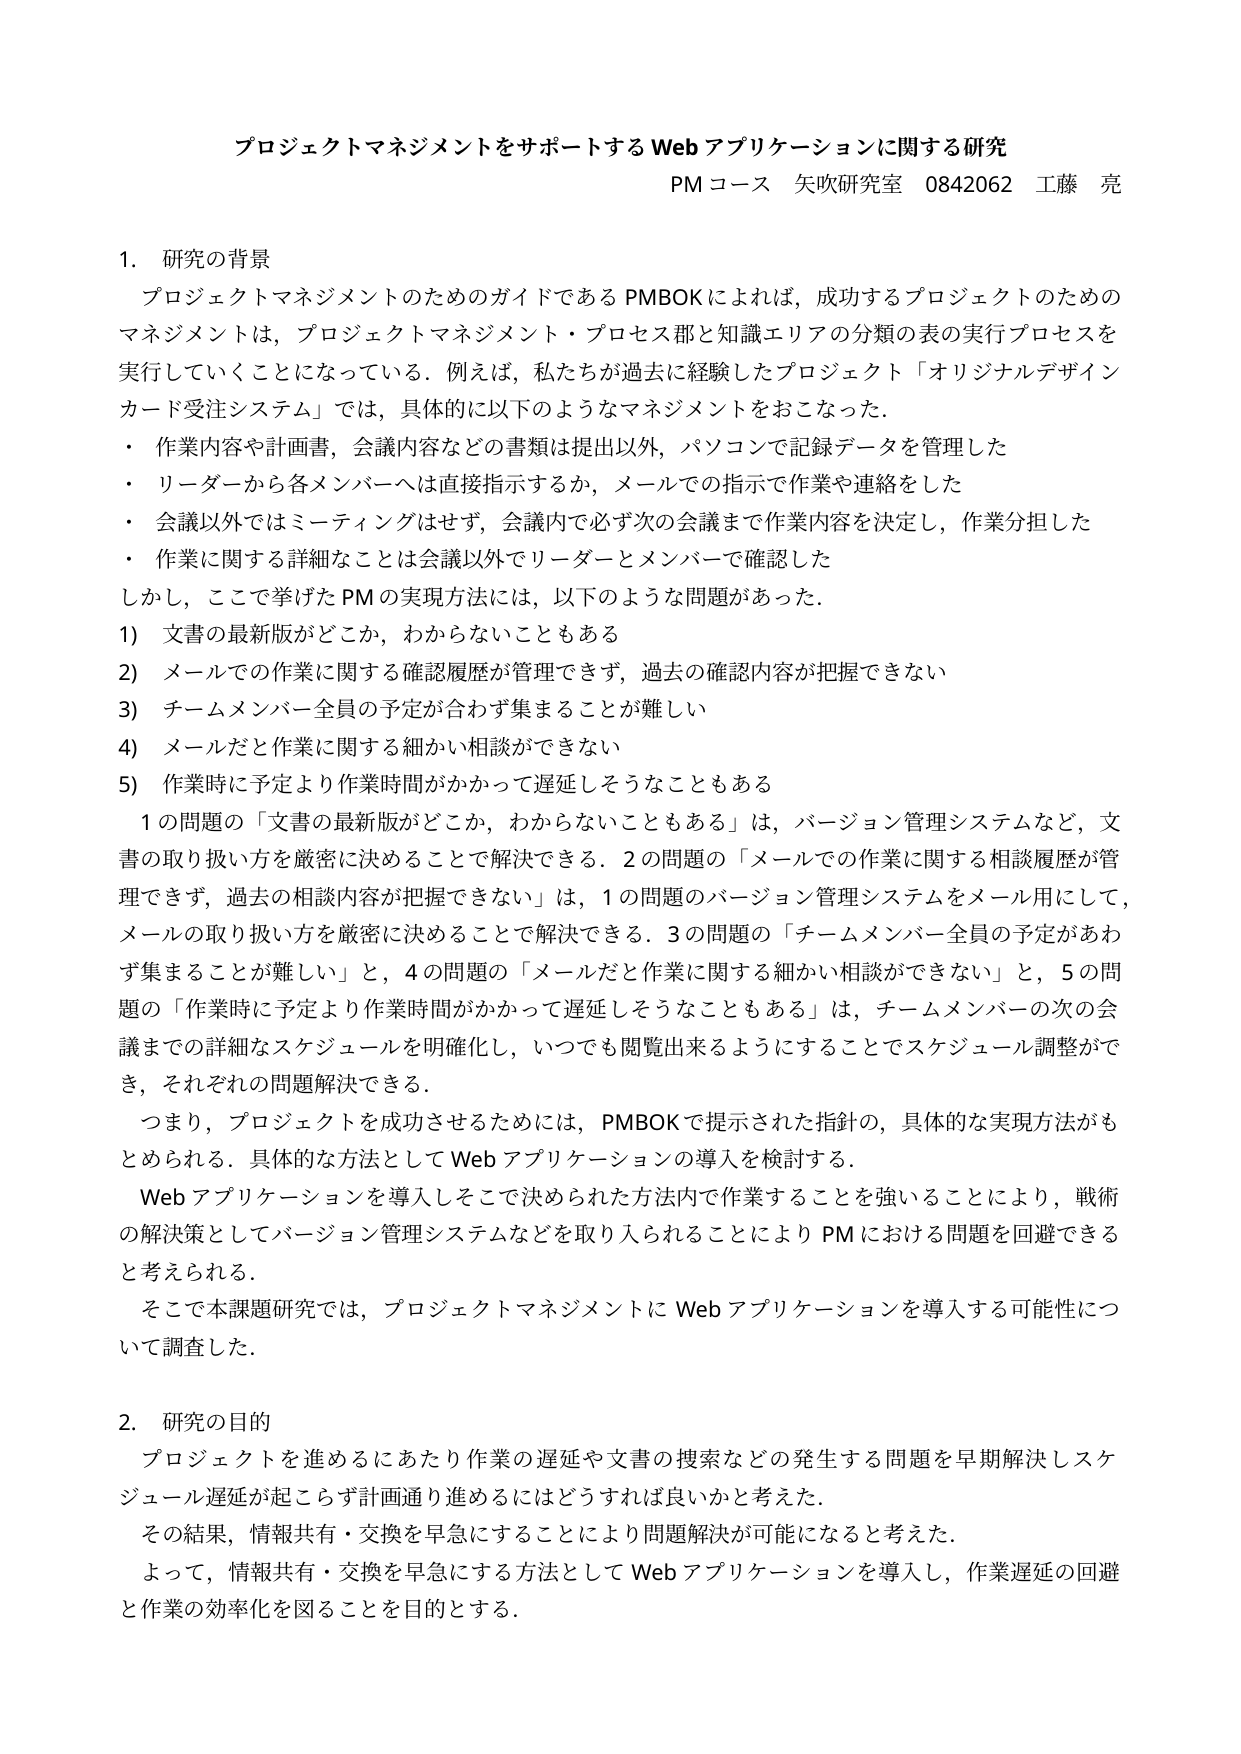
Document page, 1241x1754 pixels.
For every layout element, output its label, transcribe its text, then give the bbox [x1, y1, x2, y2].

text しかし，ここで挙げたPMの実現方法には，以下のような問題があった． [118, 577, 1122, 614]
list 研究の背景 [118, 239, 1122, 277]
text プロジェクトを進めるにあたり作業の遅延や文書の捜索などの発生する問題を早期解決しスケジュール遅延が起こらず計画通り進めるにはどうすれば良いかと考えた． [118, 1439, 1122, 1514]
list 作業に関する詳細なことは会議以外でリーダーとメンバーで確認した [118, 539, 1122, 577]
list チームメンバー全員の予定が合わず集まることが難しい [118, 689, 1122, 727]
text つまり，プロジェクトを成功させるためには，PMBOKで提示された指針の，具体的な実現方法がもとめられる．具体的な方法としてWebアプリケーションの導入を検討する． [118, 1102, 1122, 1177]
list 研究の目的 [118, 1402, 1122, 1439]
text Webアプリケーションを導入しそこで決められた方法内で作業することを強いることにより，戦術の解決策としてバージョン管理システムなどを取り入られることによりPMにおける問題を回避できると考えられる． [118, 1177, 1122, 1289]
list メールだと作業に関する細かい相談ができない [118, 727, 1122, 764]
list 作業時に予定より作業時間がかかって遅延しそうなこともある [118, 764, 1122, 802]
text そこで本課題研究では，プロジェクトマネジメントにWebアプリケーションを導入する可能性について調査した． [118, 1289, 1122, 1364]
text よって，情報共有・交換を早急にする方法としてWebアプリケーションを導入し，作業遅延の回避と作業の効率化を図ることを目的とする． [118, 1552, 1122, 1627]
text その結果，情報共有・交換を早急にすることにより問題解決が可能になると考えた． [118, 1514, 1122, 1552]
list 作業内容や計画書，会議内容などの書類は提出以外，パソコンで記録データを管理した [118, 427, 1122, 464]
list メールでの作業に関する確認履歴が管理できず，過去の確認内容が把握できない [118, 652, 1122, 689]
text プロジェクトマネジメントをサポートするWebアプリケーションに関する研究 [118, 127, 1122, 164]
text プロジェクトマネジメントのためのガイドであるPMBOKによれば，成功するプロジェクトのためのマネジメントは，プロジェクトマネジメント・プロセス郡と知識エリアの分類の表の実行プロセスを実行していくことになっている．例えば，私たちが過去に経験したプロジェクト「オリジナルデザインカード受注システム」では，具体的に以下のようなマネジメントをおこなった． [118, 277, 1122, 427]
list リーダーから各メンバーへは直接指示するか，メールでの指示で作業や連絡をした [118, 464, 1122, 502]
list 会議以外ではミーティングはせず，会議内で必ず次の会議まで作業内容を決定し，作業分担した [118, 502, 1122, 539]
text 1の問題の「文書の最新版がどこか，わからないこともある」は，バージョン管理システムなど，文書の取り扱い方を厳密に決めることで解決できる．2の問題の「メールでの作業に関する相談履歴が管理できず，過去の相談内容が把握できない」は，1の問題のバージョン管理システムをメール用にして，メールの取り扱い方を厳密に決めることで解決できる．3の問題の「チームメンバー全員の予定があわず集まることが難しい」と，4の問題の「メールだと作業に関する細かい相談ができない」と，5の問題の「作業時に予定より作業時間がかかって遅延しそうなこともある」は，チームメンバーの次の会議までの詳細なスケジュールを明確化し，いつでも閲覧出来るようにすることでスケジュール調整ができ，それぞれの問題解決できる． [118, 802, 1122, 1102]
text PMコース 矢吹研究室 0842062 工藤 亮 [118, 164, 1122, 202]
list 文書の最新版がどこか，わからないこともある [118, 614, 1122, 652]
